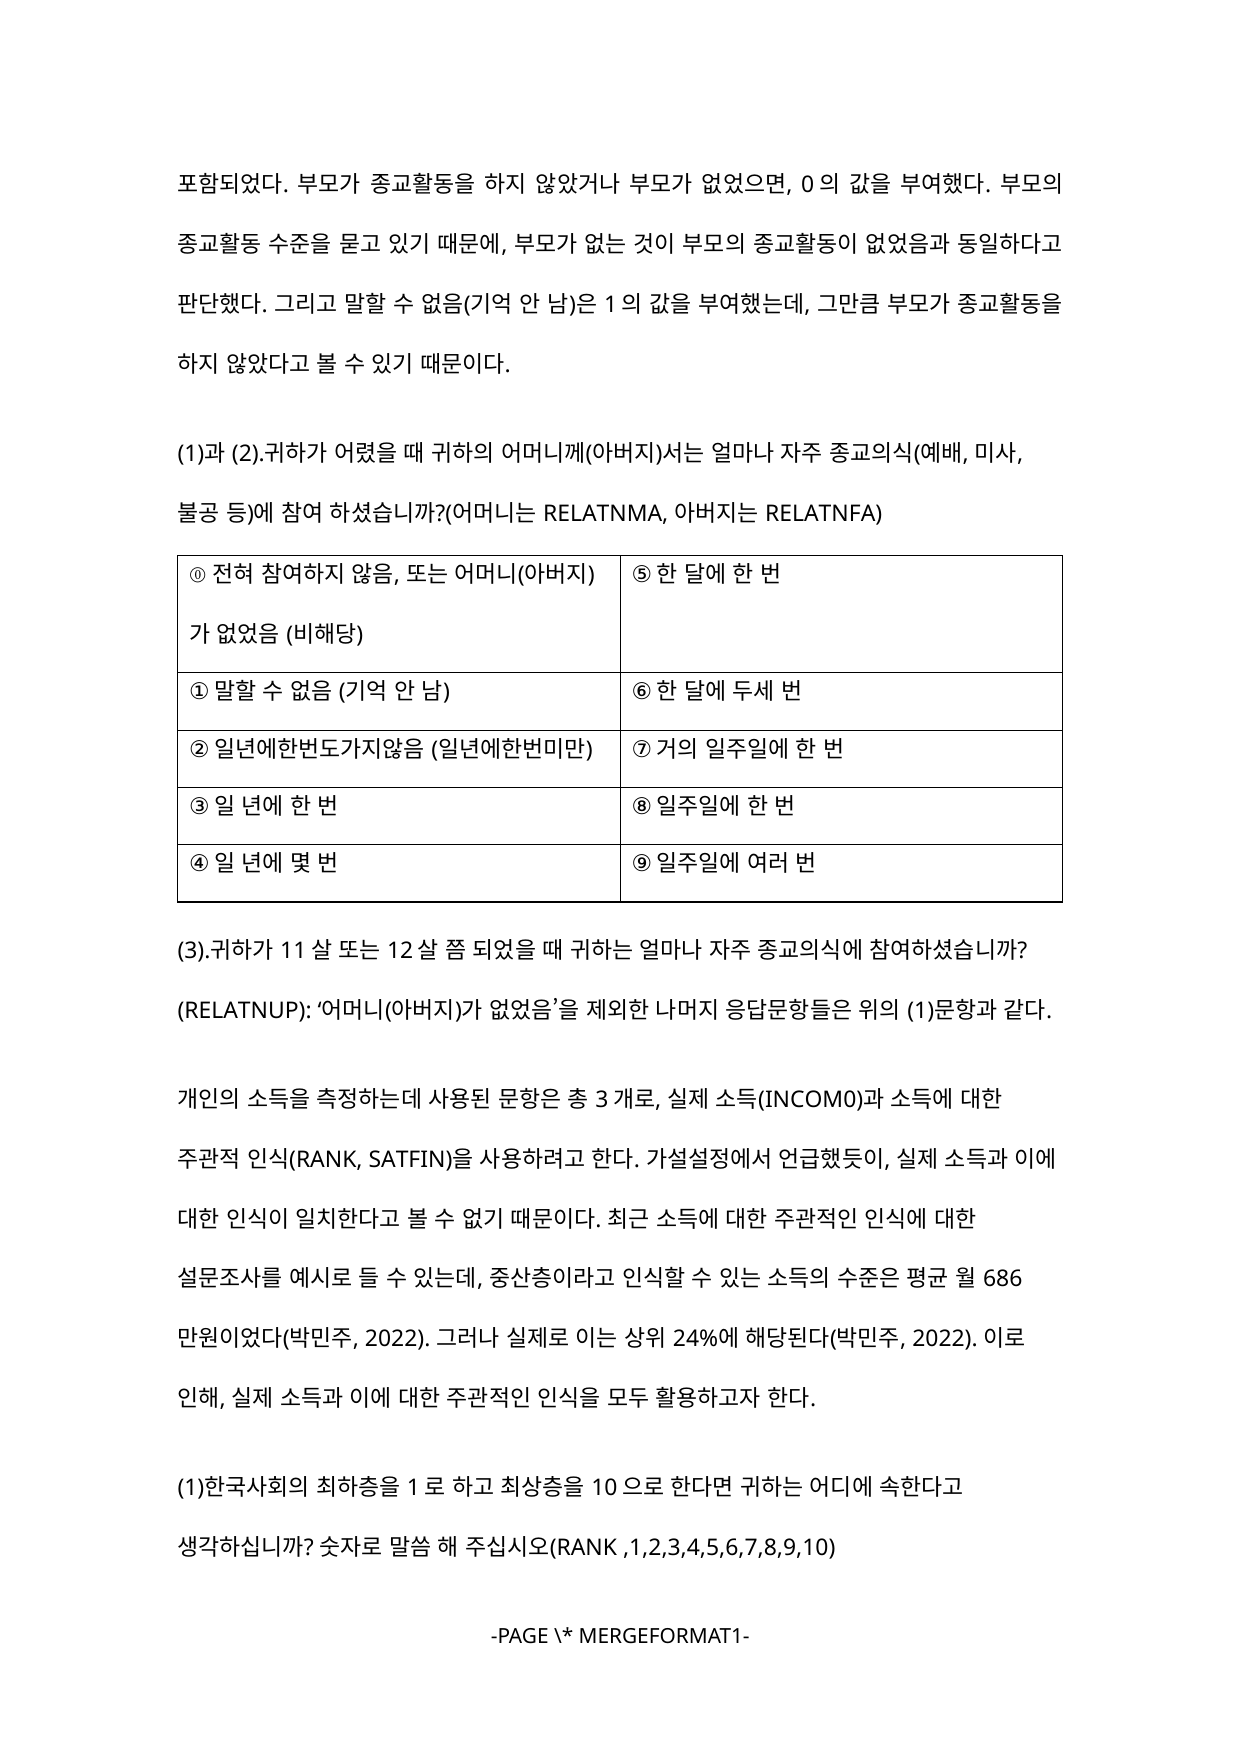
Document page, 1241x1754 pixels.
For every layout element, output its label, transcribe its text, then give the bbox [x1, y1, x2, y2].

text (1)한국사회의 최하층을 1로 하고 최상층을 10으로 한다면 귀하는 어디에 속한다고 생각하십니까? 숫자로 말씀 해 주십시오(RANK ,1,2,3,4,5,6,7,8,9,10) [177, 1469, 1063, 1562]
text 개인의 소득을 측정하는데 사용된 문항은 총 3개로, 실제 소득(INCOM0)과 소득에 대한 주관적 인식(RANK, SATFIN)을 사용하려고 한다. 가설설정에서 언급했듯이, 실제 소득과 이에 대한 인식이 일치한다고 볼 수 없기 때문이다. 최근 소득에 대한 주관적인 인식에 대한 설문조사를 예시로 들 수 있는데, 중산층이라고 인식할 수 있는 소득의 수준은 평균 월 686만원이었다(박민주, 2022). 그러나 실제로 이는 상위 24%에 해당된다(박민주, 2022). 이로 인해, 실제 소득과 이에 대한 주관적인 인식을 모두 활용하고자 한다. [177, 1081, 1063, 1413]
table_cell ④일 년에 몇 번 [178, 845, 620, 901]
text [177, 166, 1063, 379]
text (3).귀하가 11살 또는 12살 쯤 되었을 때 귀하는 얼마나 자주 종교의식에 참여하셨습니까?(RELATNUP): ‘어머니(아버지)가 없었음’을 제외한 나머지 응답문항들은 위의 (1)문항과 같다. [177, 932, 1063, 1025]
table_cell ②일년에한번도가지않음 (일년에한번미만) [178, 731, 620, 787]
table_cell ⑦거의 일주일에 한 번 [621, 731, 1062, 787]
table_cell ⑥한 달에 두세 번 [621, 673, 1062, 729]
table_cell ⑧일주일에 한 번 [621, 788, 1062, 844]
table_header ⓪ 전혀 참여하지 않음, 또는 어머니(아버지)가 없었음 (비해당) [178, 556, 620, 672]
table_cell ⑨일주일에 여러 번 [621, 845, 1062, 901]
table_cell ③일 년에 한 번 [178, 788, 620, 844]
table_header ⑤한 달에 한 번 [621, 556, 1062, 672]
text (1)과 (2).귀하가 어렸을 때 귀하의 어머니께(아버지)서는 얼마나 자주 종교의식(예배, 미사, 불공 등)에 참여 하셨습니까?(어머니는 RELATNMA, 아버지는 RELATNFA) [177, 435, 1063, 528]
table_cell ①말할 수 없음 (기억 안 남) [178, 673, 620, 729]
